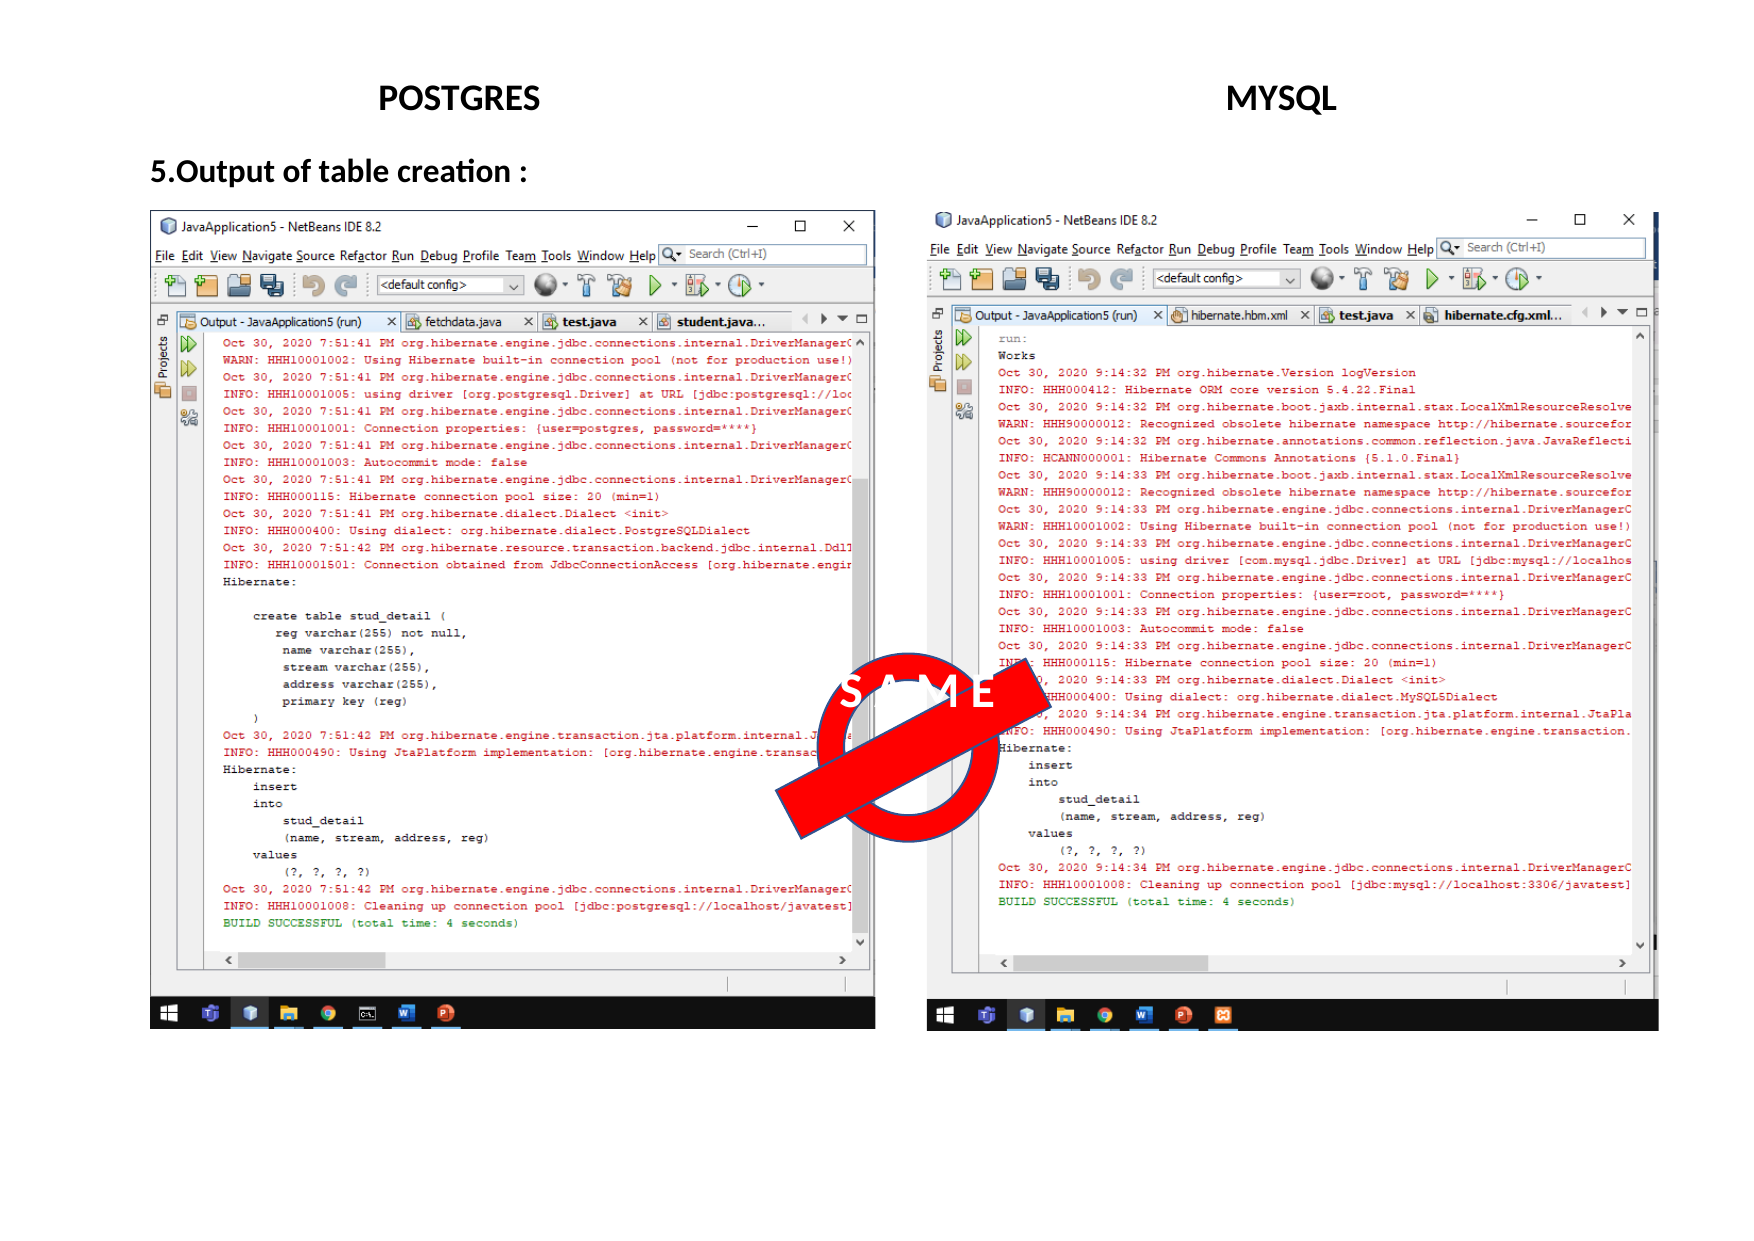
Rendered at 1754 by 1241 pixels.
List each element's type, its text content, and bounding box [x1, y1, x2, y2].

picture [926, 212, 1659, 1031]
picture [940, 694, 949, 702]
picture [846, 691, 876, 751]
picture [150, 210, 876, 1029]
picture [932, 687, 939, 695]
picture [926, 751, 971, 811]
text 5.Output of table creation : [150, 150, 1604, 191]
picture [926, 688, 937, 709]
